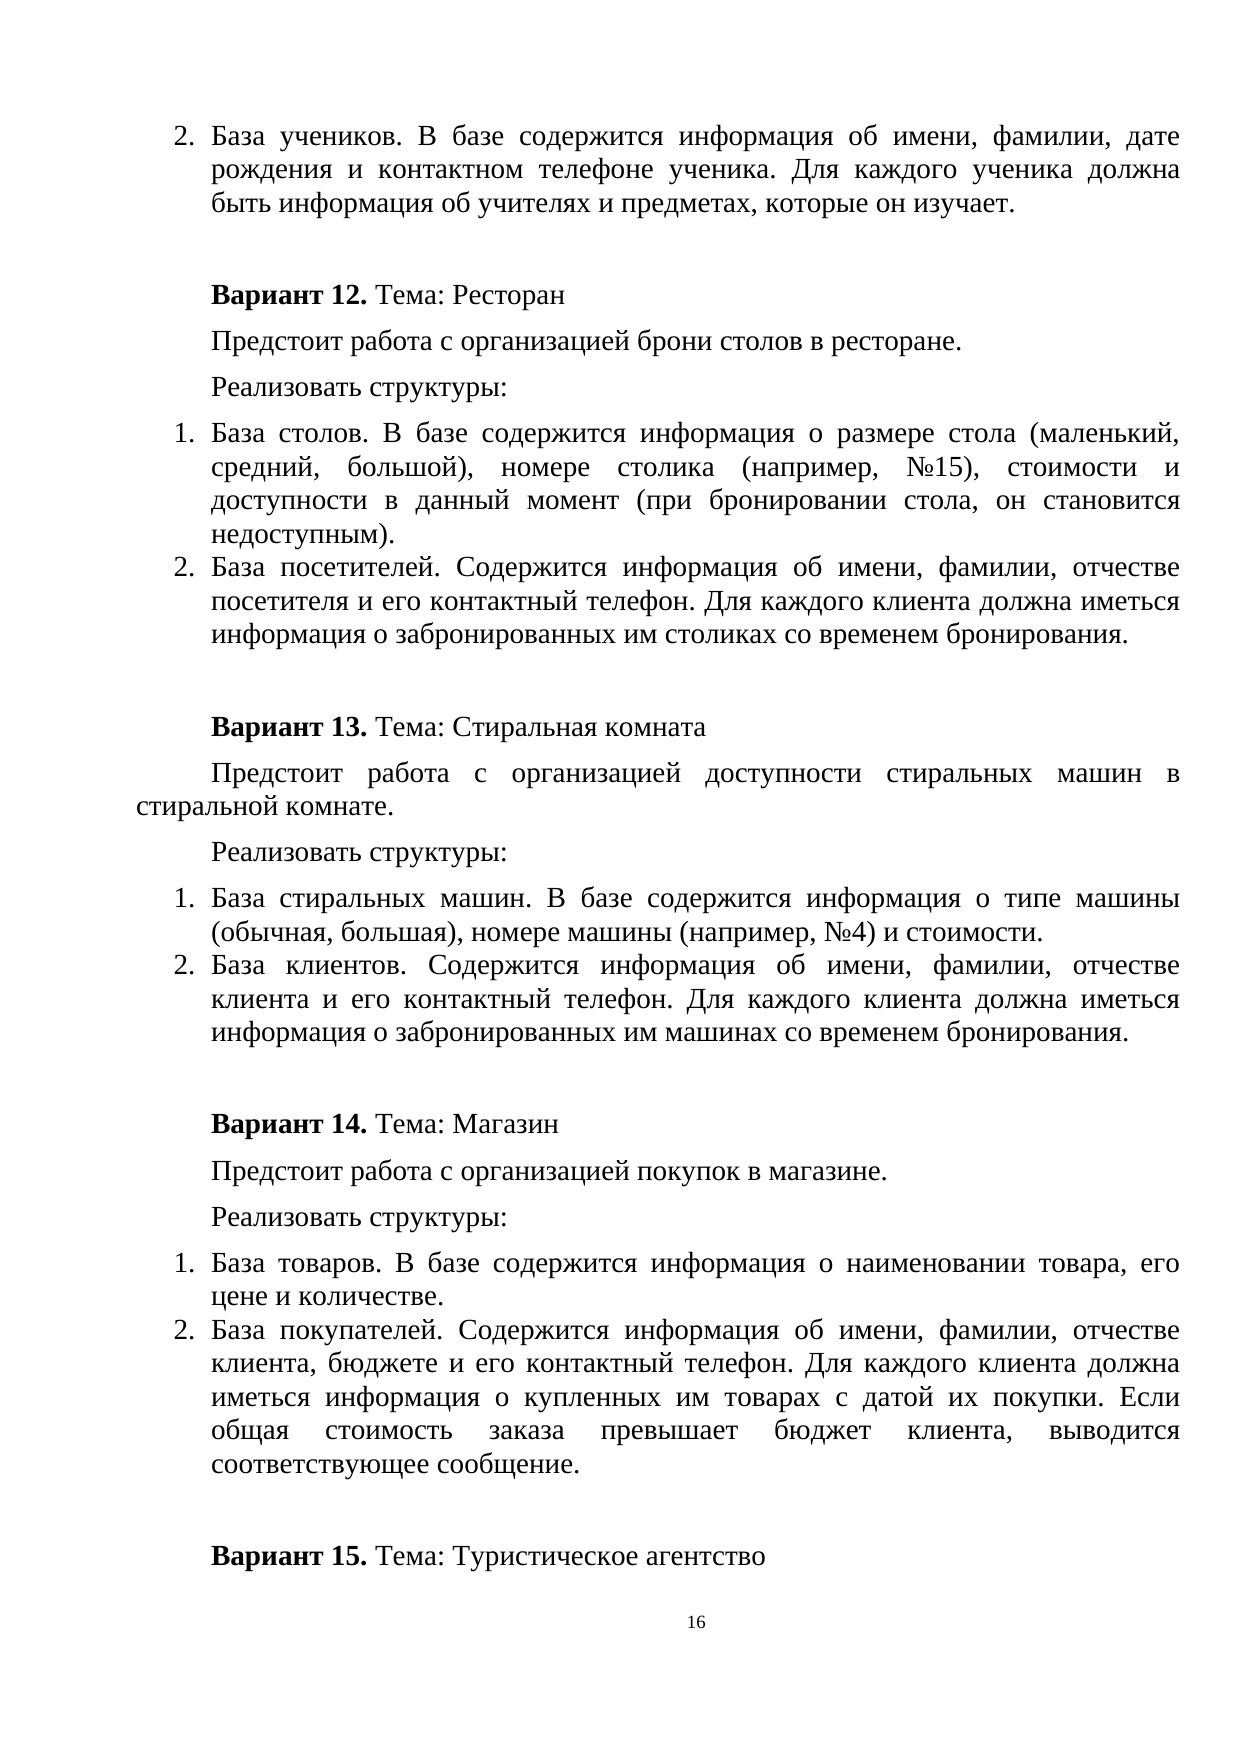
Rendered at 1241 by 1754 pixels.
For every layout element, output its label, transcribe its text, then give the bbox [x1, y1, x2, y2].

text Реализовать структуры: [136, 369, 1181, 403]
list База столов. В базе содержится информация о размере стола (маленький, средний, большой), номере столика (например, №15), стоимости и доступности в данный момент (при бронировании стола, он становится недоступным). [173, 415, 1181, 549]
list База стиральных машин. В базе содержится информация о типе машины (обычная, большая), номере машины (например, №4) и стоимости. [173, 880, 1181, 947]
text Вариант 15. Тема: Туристическое агентство [136, 1538, 1181, 1572]
text Вариант 12. Тема: Ресторан [136, 277, 1181, 311]
text Реализовать структуры: [136, 834, 1181, 868]
list База посетителей. Содержится информация об имени, фамилии, отчестве посетителя и его контактный телефон. Для каждого клиента должна иметься информация о забронированных им столиках со временем бронирования. [173, 549, 1181, 650]
list База покупателей. Содержится информация об имени, фамилии, отчестве клиента, бюджете и его контактный телефон. Для каждого клиента должна иметься информация о купленных им товарах с датой их покупки. Если общая стоимость заказа превышает бюджет клиента, выводится соответствующее сообщение. [173, 1312, 1181, 1479]
text Вариант 13. Тема: Стиральная комната [136, 709, 1181, 742]
text Предстоит работа с организацией покупок в магазине. [136, 1153, 1181, 1186]
list База учеников. В базе содержится информация об имени, фамилии, дате рождения и контактном телефоне ученика. Для каждого ученика должна быть информация об учителях и предметах, которые он изучает. [173, 118, 1181, 219]
text Предстоит работа с организацией брони столов в ресторане. [136, 323, 1181, 357]
list База товаров. В базе содержится информация о наименовании товара, его цене и количестве. [173, 1245, 1181, 1312]
text Реализовать структуры: [136, 1199, 1181, 1232]
list База клиентов. Содержится информация об имени, фамилии, отчестве клиента и его контактный телефон. Для каждого клиента должна иметься информация о забронированных им машинах со временем бронирования. [173, 947, 1181, 1048]
text Предстоит работа с организацией доступности стиральных машин в стиральной комнате. [136, 755, 1181, 822]
text Вариант 14. Тема: Магазин [136, 1107, 1181, 1140]
